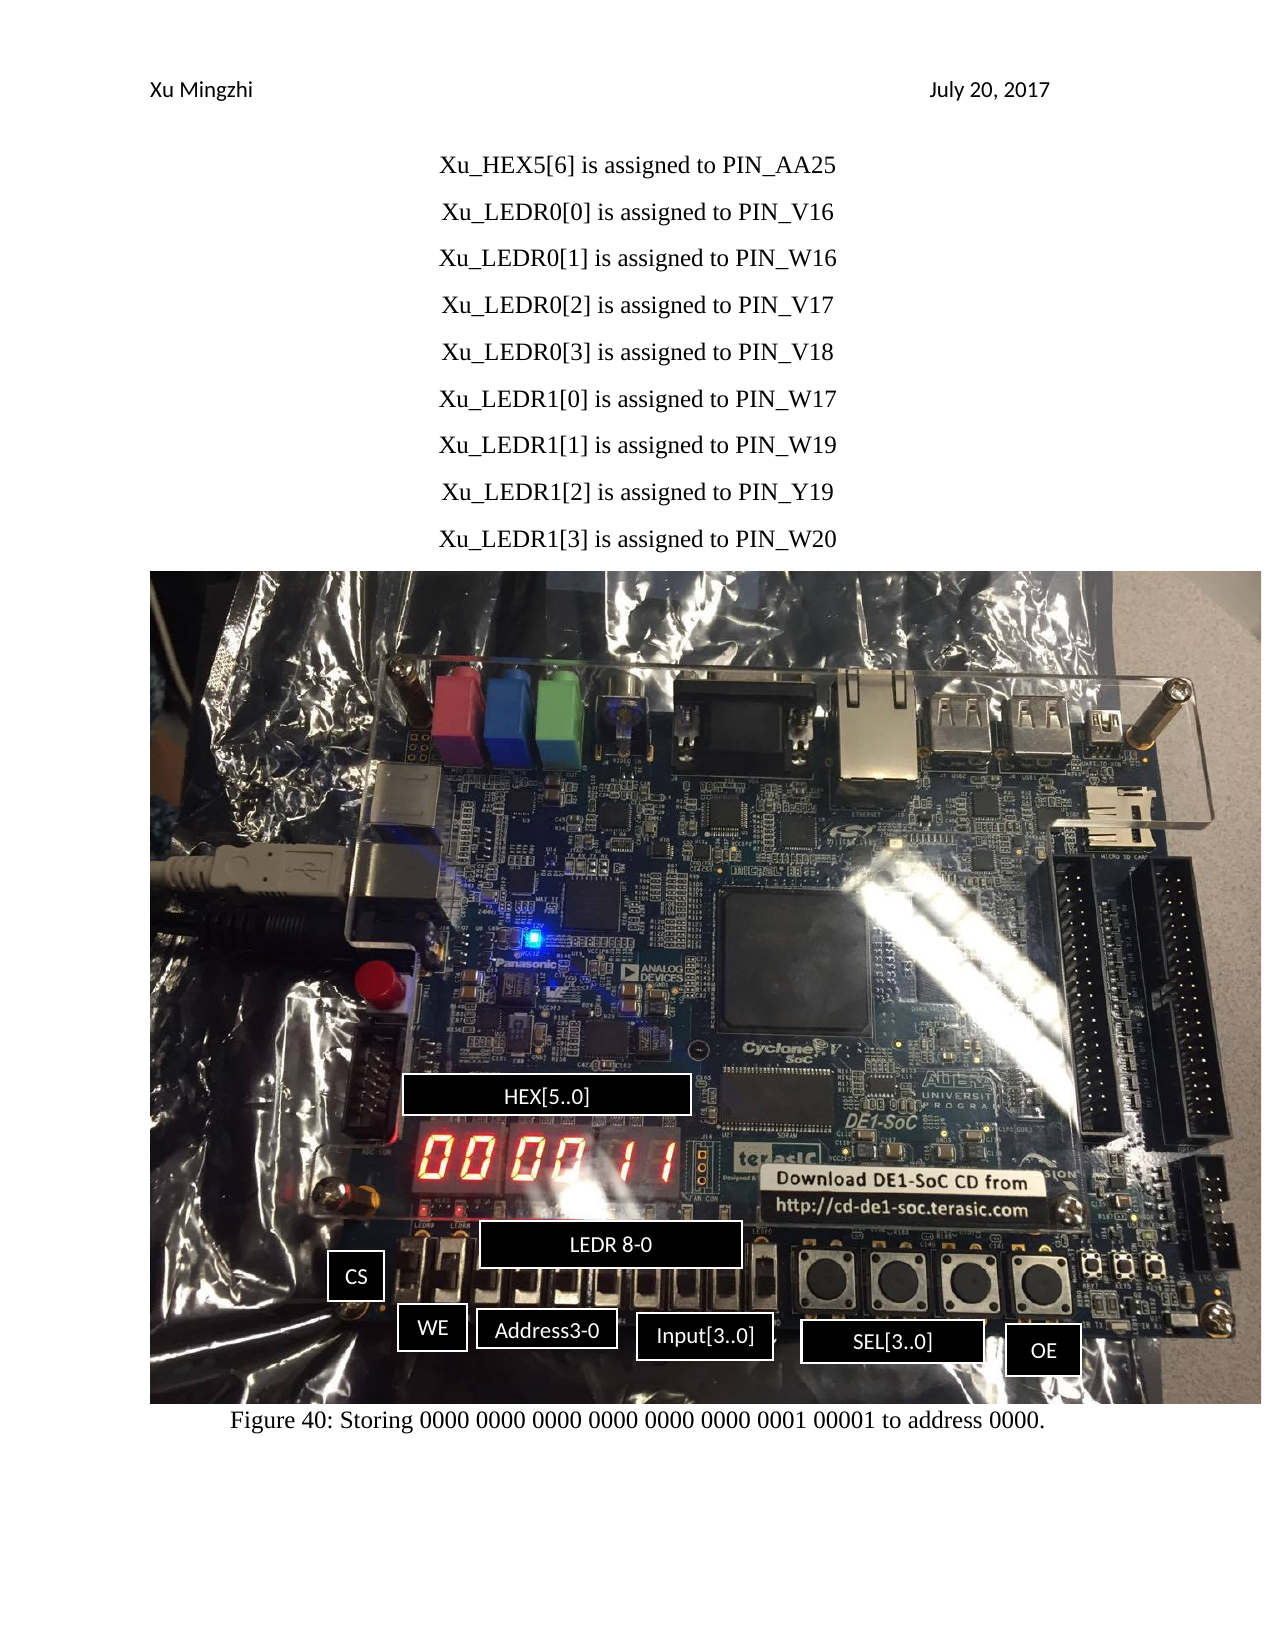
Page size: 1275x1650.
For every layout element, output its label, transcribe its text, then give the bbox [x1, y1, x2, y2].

text Xu_LEDR0[0] is assigned to PIN_V16 [150, 197, 1125, 226]
picture [150, 571, 1262, 1404]
text Xu_HEX5[6] is assigned to PIN_AA25 [150, 150, 1125, 179]
text Xu_LEDR1[3] is assigned to PIN_W20 [150, 524, 1125, 553]
text Xu_LEDR1[2] is assigned to PIN_Y19 [150, 477, 1125, 506]
text Xu_LEDR0[3] is assigned to PIN_V18 [150, 337, 1125, 366]
text Xu_LEDR1[1] is assigned to PIN_W19 [150, 431, 1125, 459]
text Xu_LEDR0[2] is assigned to PIN_V17 [150, 290, 1125, 319]
text Figure 40: Storing 0000 0000 0000 0000 0000 0000 0001 00001 to address 0000. [150, 1404, 1125, 1434]
text Xu_LEDR1[0] is assigned to PIN_W17 [150, 384, 1125, 413]
text Xu_LEDR0[1] is assigned to PIN_W16 [150, 243, 1125, 272]
